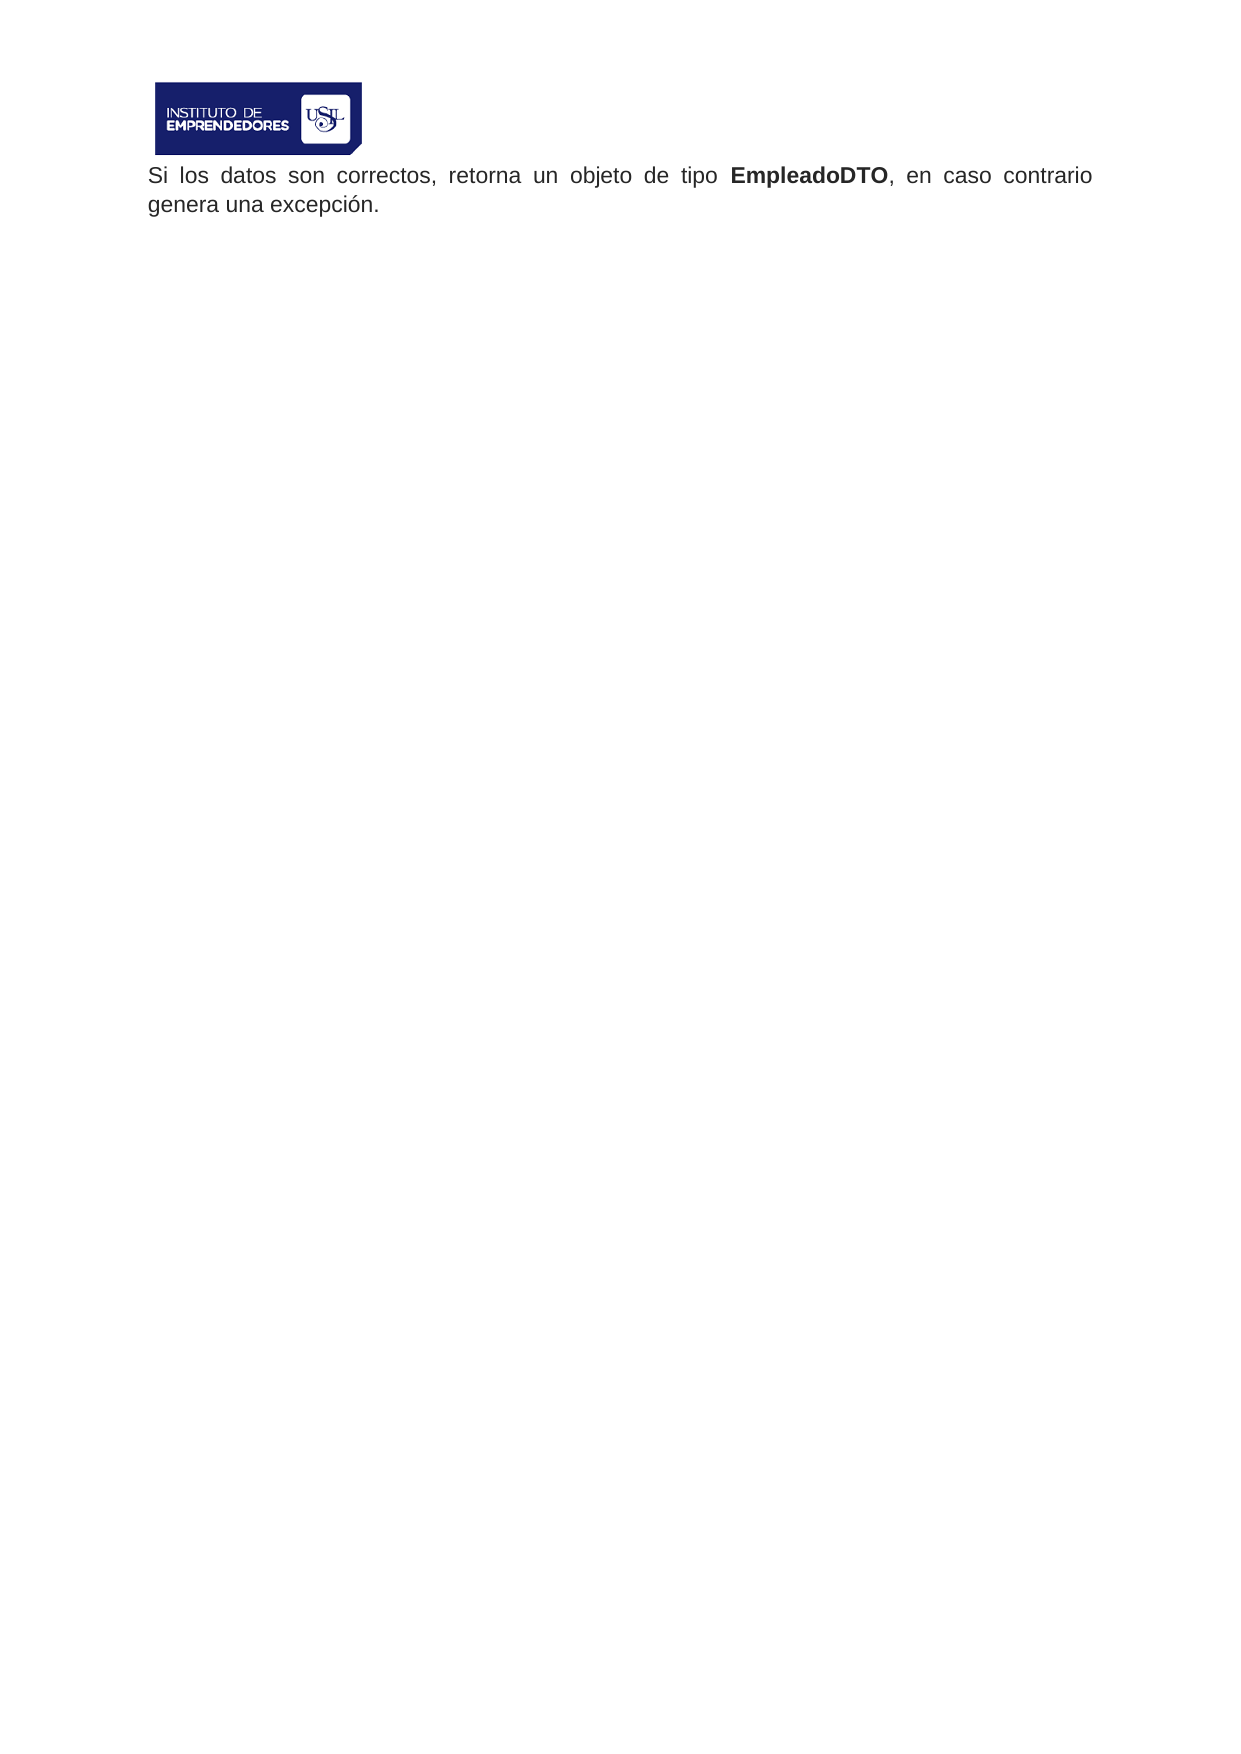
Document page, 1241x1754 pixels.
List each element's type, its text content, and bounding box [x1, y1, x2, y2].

picture [147, 73, 369, 163]
text Si los datos son correctos, retorna un objeto de tipo EmpleadoDTO, en caso contrario genera una excepción. [148, 162, 1092, 217]
